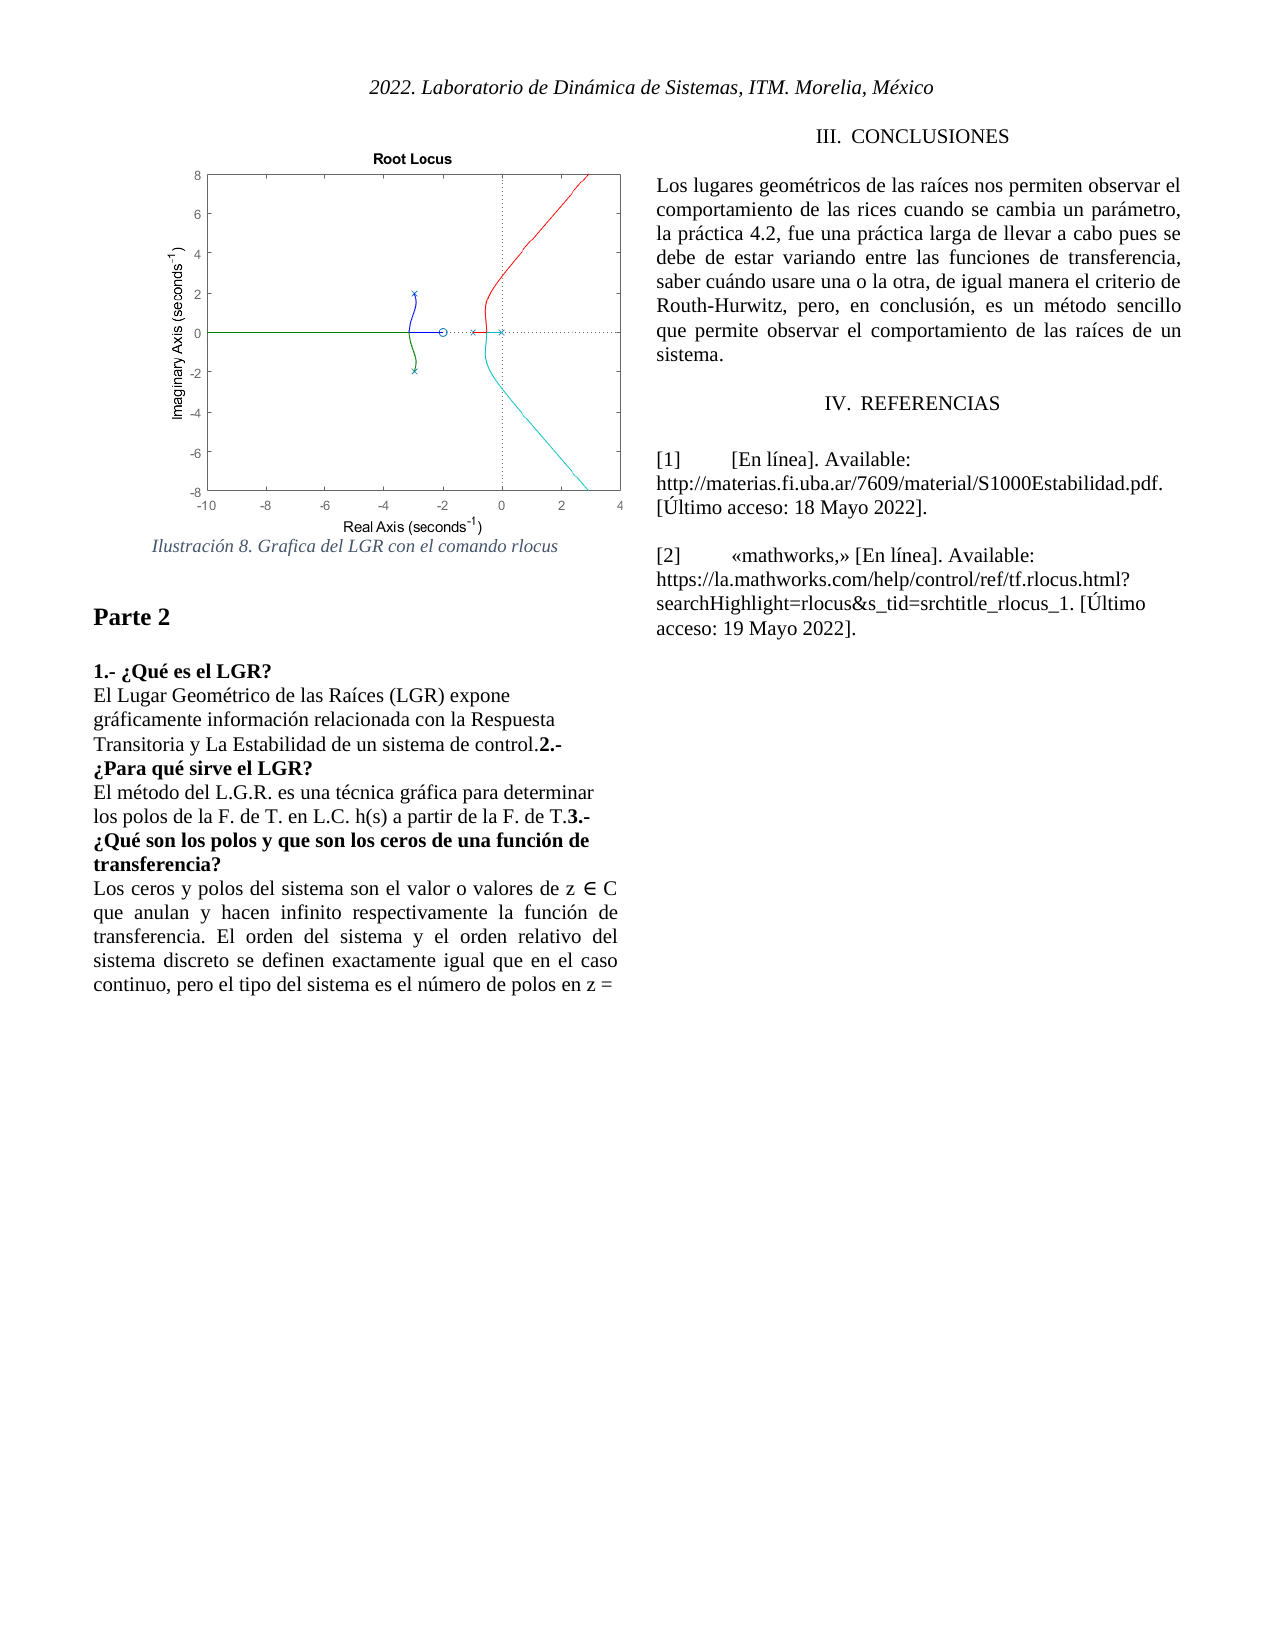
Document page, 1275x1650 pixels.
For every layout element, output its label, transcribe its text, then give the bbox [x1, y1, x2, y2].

picture [123, 124, 638, 536]
text El método del L.G.R. es una técnica gráfica para determinar los polos de la F. de T. en L.C. h(s) a partir de la F. de T.3.- ¿Qué son los polos y que son los ceros de una función de transferencia? [93, 779, 619, 876]
text 1.- ¿Qué es el LGR? [93, 659, 619, 683]
text El Lugar Geométrico de las Raíces (LGR) expone gráficamente información relacionada con la Respuesta Transitoria y La Estabilidad de un sistema de control.2.- ¿Para qué sirve el LGR? [93, 683, 619, 779]
subtitle Los lugares geométricos de las raíces nos permiten observar el comportamiento de las rices cuando se cambia un parámetro, la práctica 4.2, fue una práctica larga de llevar a cabo pues se debe de estar variando entre las funciones de transferencia, saber cuándo usare una o la otra, de igual manera el criterio de Routh-Hurwitz, pero, en conclusión, es un método sencillo que permite observar el comportamiento de las raíces de un sistema. [656, 173, 1182, 366]
subtitle REFERENCIAS [656, 391, 1182, 415]
subtitle CONCLUSIONES [656, 124, 1182, 148]
text [2] «mathworks,» [En línea]. Available: https://la.mathworks.com/help/control/ref/tf.rlocus.html?searchHighlight=rlocus&s_tid=srchtitle_rlocus_1. [Último acceso: 19 Mayo 2022]. [656, 543, 1182, 639]
text Parte 2 [93, 602, 619, 631]
text [1] [En línea]. Available: http://materias.fi.uba.ar/7609/material/S1000Estabilidad.pdf. [Último acceso: 18 Mayo 2022]. [656, 447, 1182, 519]
text Los ceros y polos del sistema son el valor o valores de z ∈ C que anulan y hacen infinito respectivamente la función de transferencia. El orden del sistema y el orden relativo del sistema discreto se definen exactamente igual que en el caso continuo, pero el tipo del sistema es el número de polos en z = [93, 876, 619, 996]
